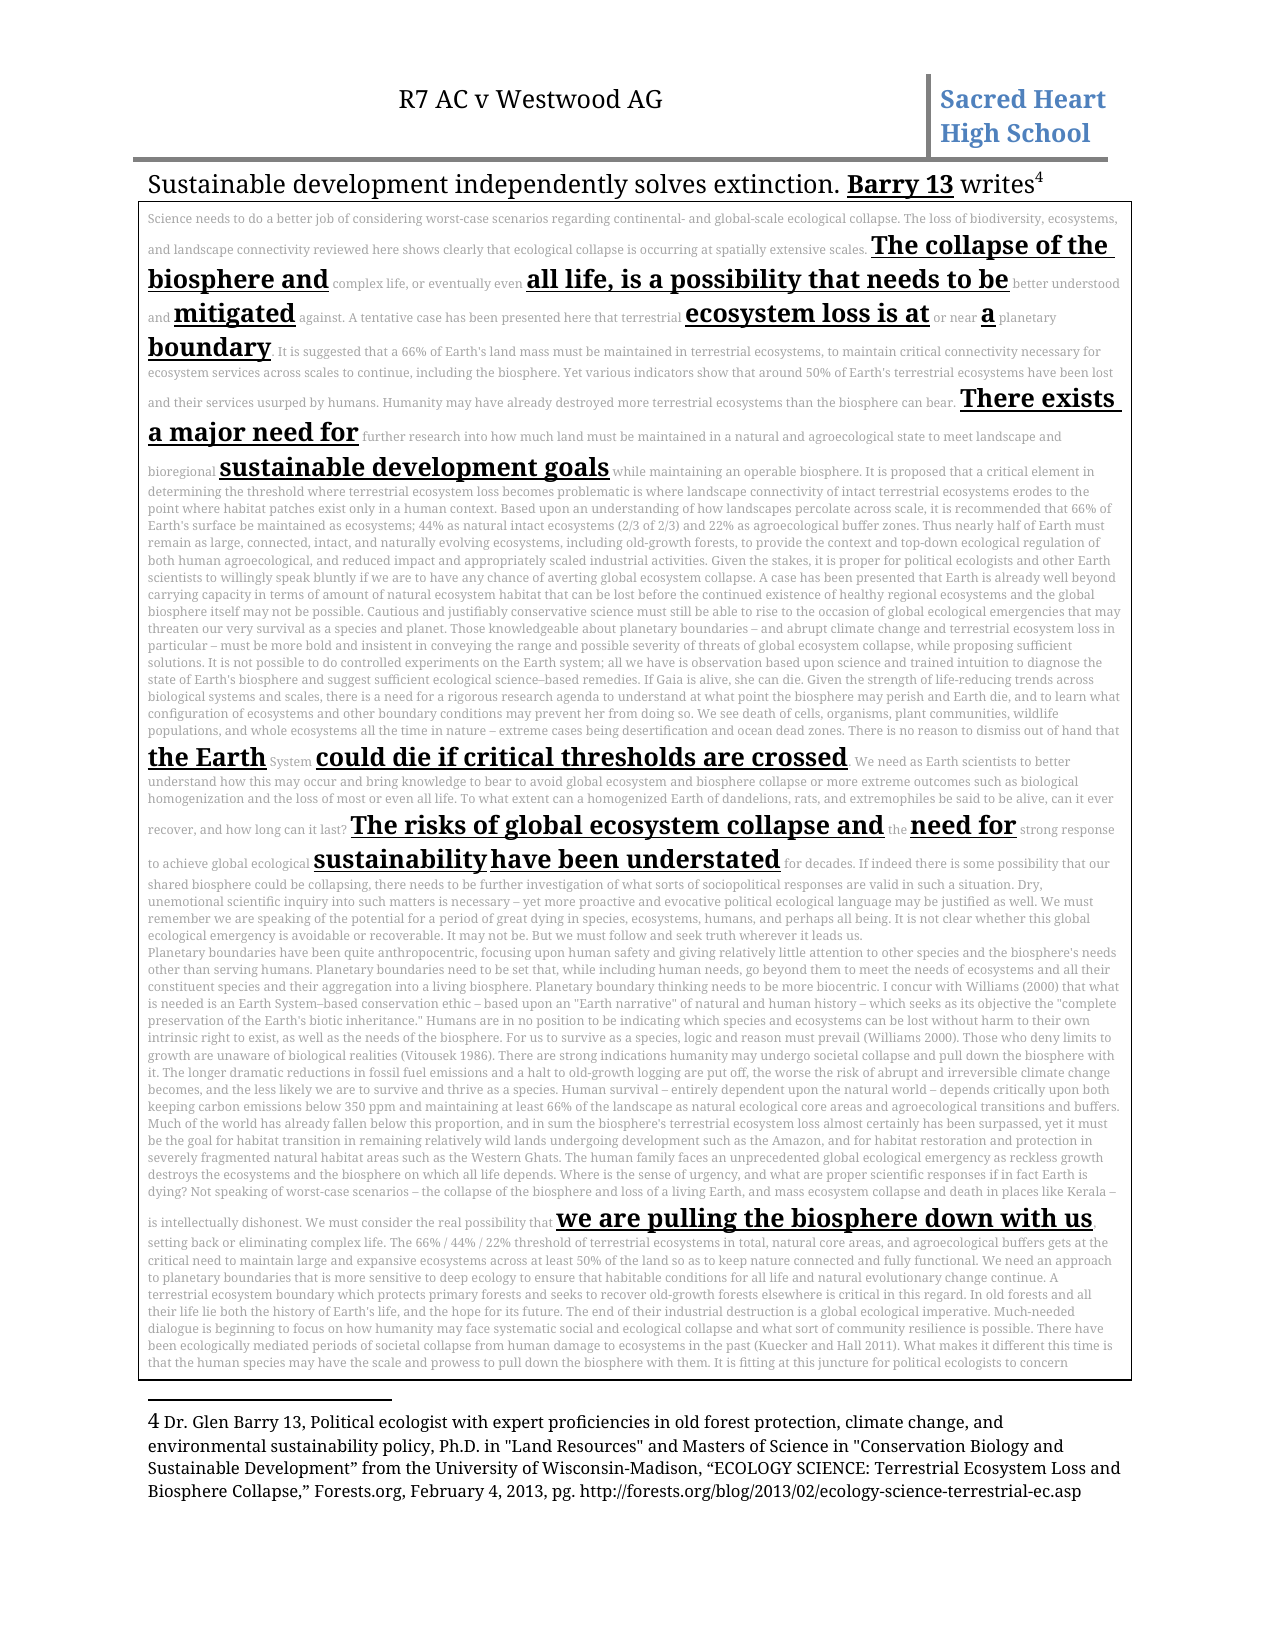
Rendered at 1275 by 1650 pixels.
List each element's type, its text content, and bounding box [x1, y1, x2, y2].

text Sustainable development independently solves extinction. Barry 13 writes [148, 167, 1122, 201]
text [139, 202, 1131, 1379]
